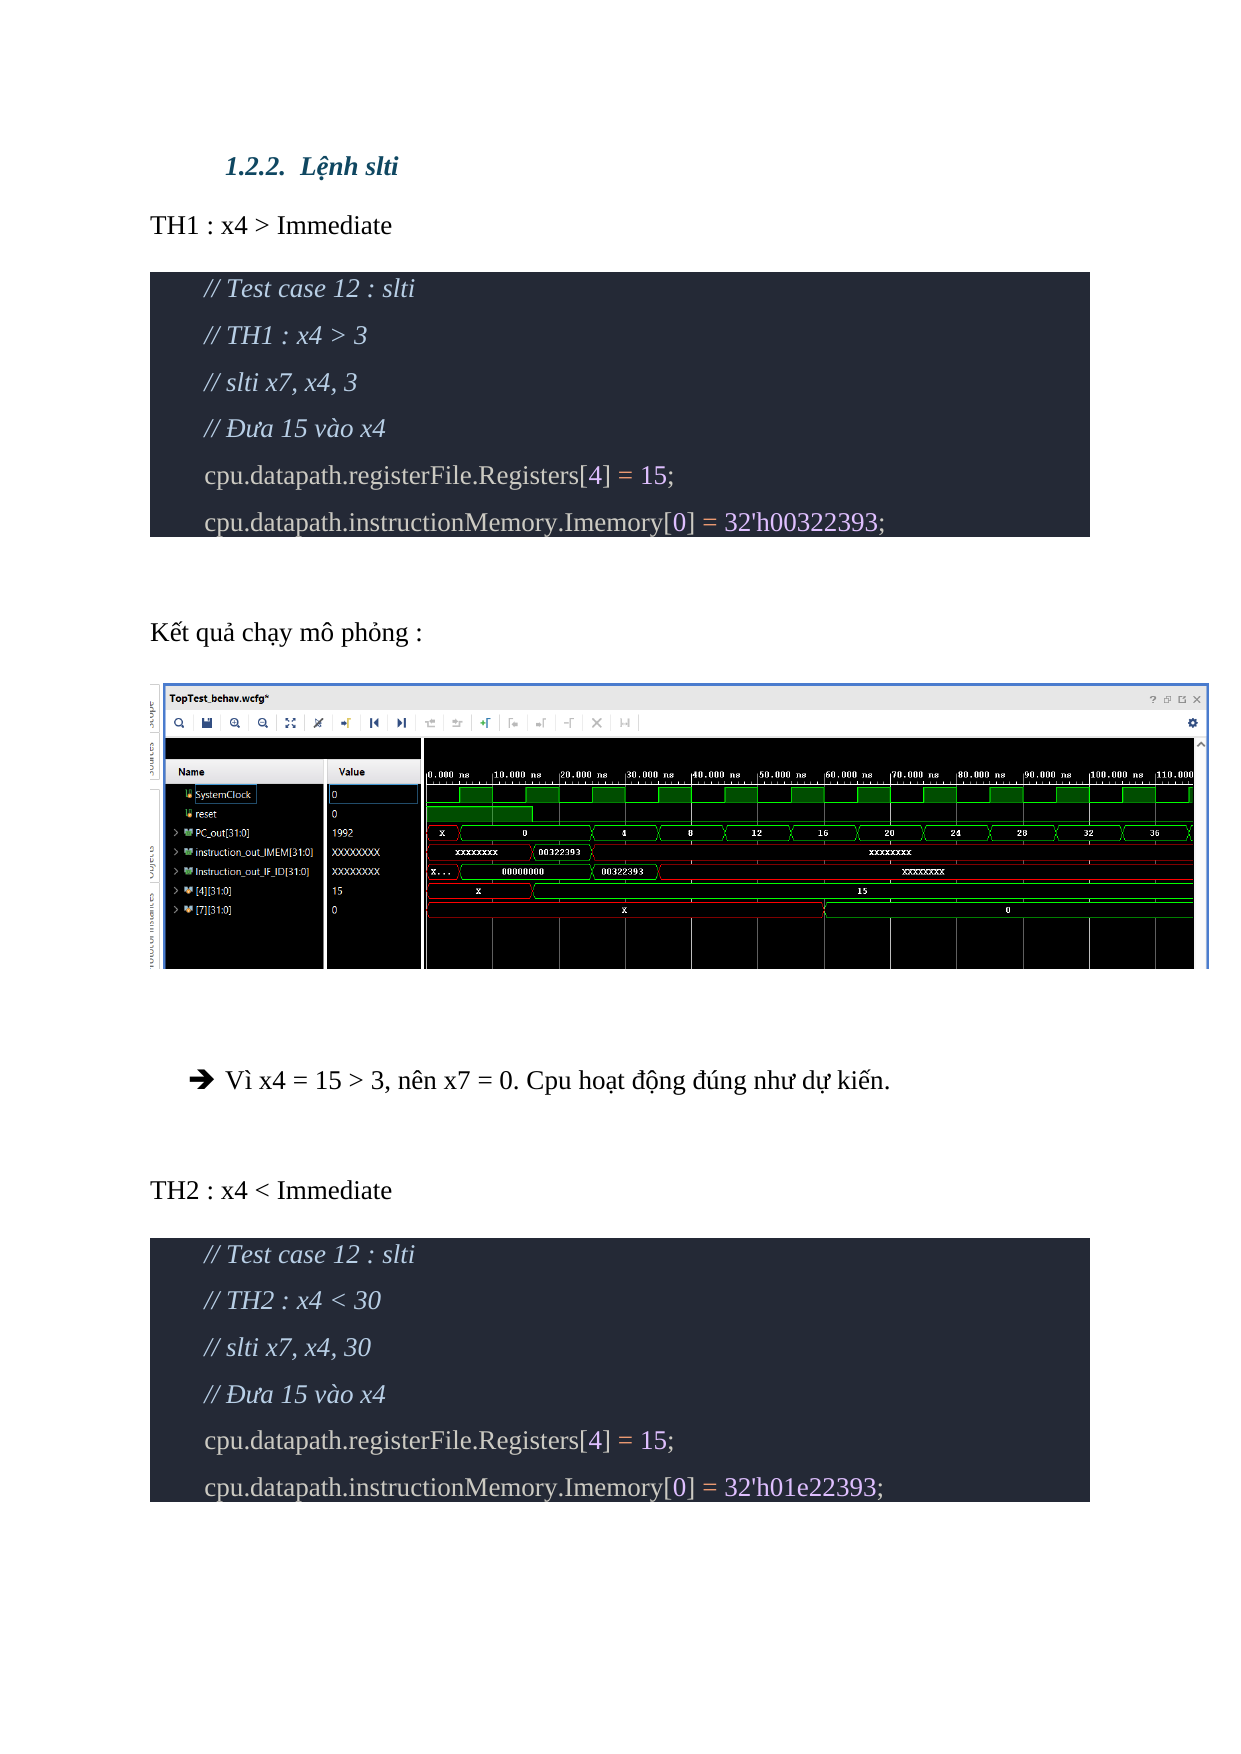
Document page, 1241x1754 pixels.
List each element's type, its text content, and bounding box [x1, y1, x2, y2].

text // TH2 : x4 < 30 [150, 1284, 1090, 1316]
text // Test case 12 : slti [150, 272, 1090, 304]
subtitle Lệnh slti [225, 150, 1090, 181]
text // Đưa 15 vào x4 [150, 412, 1090, 444]
text // TH1 : x4 > 3 [150, 319, 1090, 350]
text cpu.datapath.instructionMemory.Imemory[0] = 32'h00322393; [150, 506, 1090, 537]
text TH1 : x4 > Immediate [150, 209, 1090, 240]
text // slti x7, x4, 30 [150, 1331, 1090, 1362]
list Vì x4 = 15 > 3, nên x7 = 0. Cpu hoạt động đúng như dự kiến. [187, 1064, 1090, 1096]
text cpu.datapath.instructionMemory.Imemory[0] = 32'h01e22393; [150, 1471, 1090, 1502]
text Kết quả chạy mô phỏng : [150, 616, 1090, 647]
text cpu.datapath.registerFile.Registers[4] = 15; [150, 459, 1090, 490]
text cpu.datapath.registerFile.Registers[4] = 15; [150, 1424, 1090, 1456]
text // Đưa 15 vào x4 [150, 1378, 1090, 1409]
text TH2 : x4 < Immediate [150, 1174, 1090, 1206]
text // Test case 12 : slti [150, 1238, 1090, 1269]
text // slti x7, x4, 3 [150, 366, 1090, 397]
picture [150, 679, 1215, 969]
